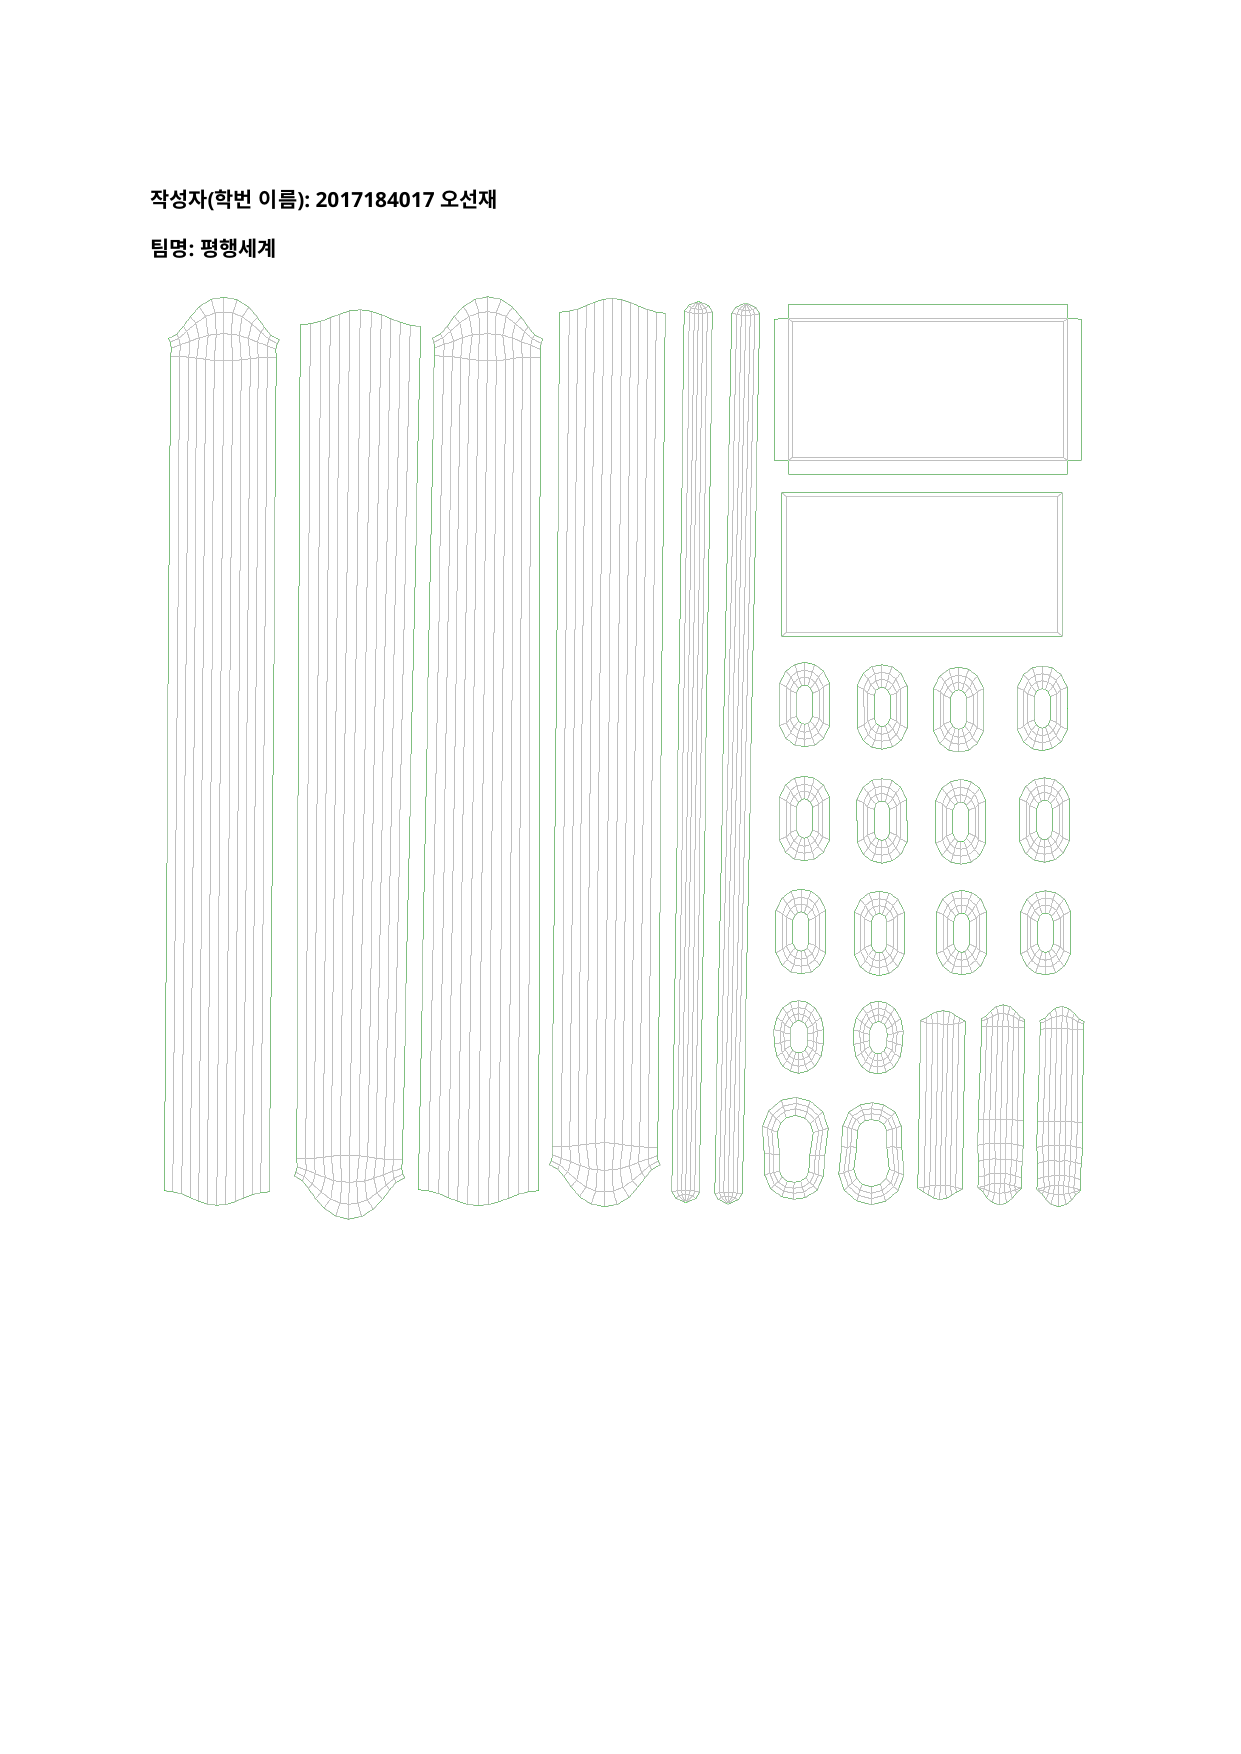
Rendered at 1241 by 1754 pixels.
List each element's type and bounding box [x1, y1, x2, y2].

picture [150, 281, 1091, 1222]
